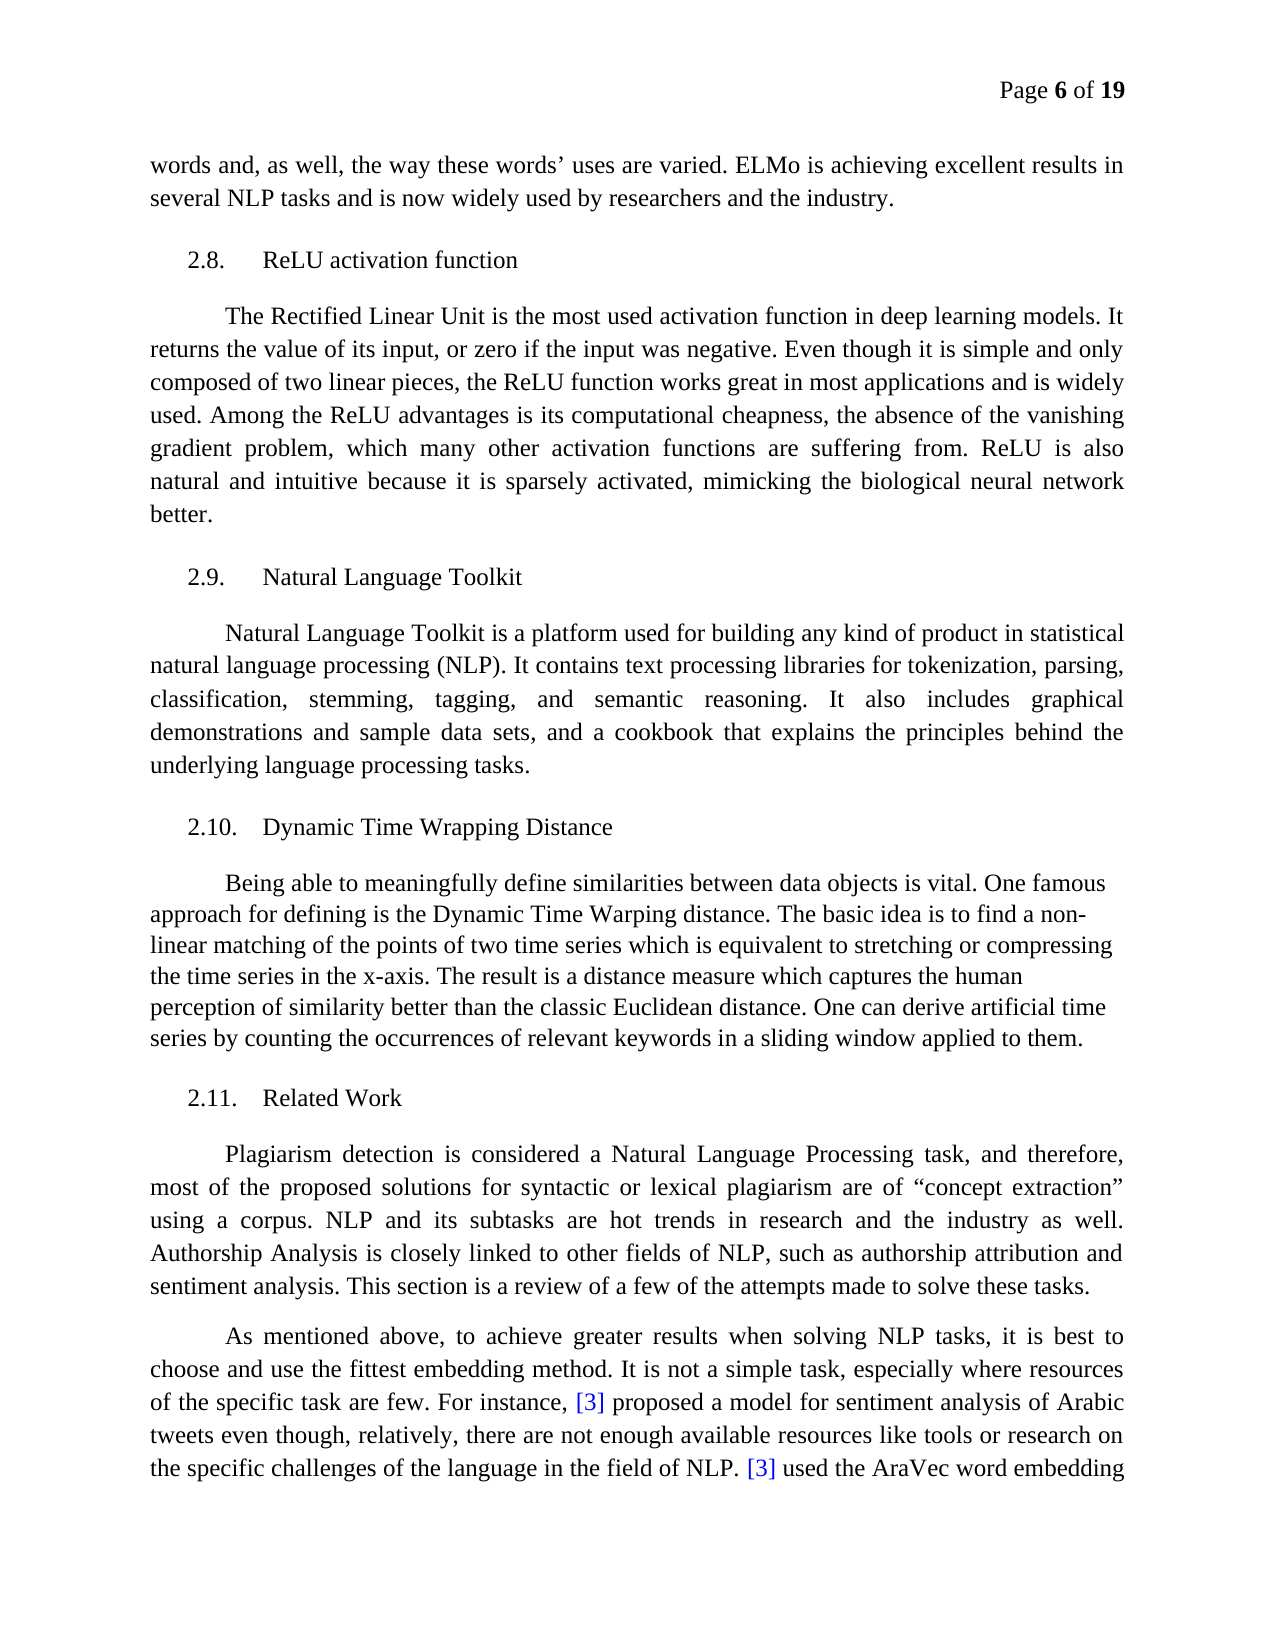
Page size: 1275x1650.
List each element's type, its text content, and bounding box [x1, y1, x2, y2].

text Plagiarism detection is considered a Natural Language Processing task, and therefore, most of the proposed solutions for syntactic or lexical plagiarism are of “concept extraction” using a corpus. NLP and its subtasks are hot trends in research and the industry as well. Authorship Analysis is closely linked to other fields of NLP, such as authorship attribution and sentiment analysis. This section is a review of a few of the attempts made to solve these tasks. [150, 1139, 1125, 1300]
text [150, 1321, 1125, 1482]
subtitle Natural Language Toolkit [187, 562, 1125, 590]
subtitle Related Work [187, 1083, 1125, 1112]
subtitle Dynamic Time Wrapping Distance [187, 812, 1125, 841]
text Natural Language Toolkit is a platform used for building any kind of product in statistical natural language processing (NLP). It contains text processing libraries for tokenization, parsing, classification, stemming, tagging, and semantic reasoning. It also includes graphical demonstrations and sample data sets, and a cookbook that explains the principles behind the underlying language processing tasks. [150, 618, 1125, 778]
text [150, 150, 1125, 212]
text Being able to meaningfully define similarities between data objects is vital. One famous approach for defining is the Dynamic Time Warping distance. The basic idea is to find a non-linear matching of the points of two time series which is equivalent to stretching or compressing the time series in the x-axis. The result is a distance measure which captures the human perception of similarity better than the classic Euclidean distance. One can derive artificial time series by counting the occurrences of relevant keywords in a sliding window applied to them. [150, 868, 1125, 1052]
text The Rectified Linear Unit is the most used activation function in deep learning models. It returns the value of its input, or zero if the input was negative. Even though it is simple and only composed of two linear pieces, the ReLU function works great in most applications and is widely used. Among the ReLU advantages is its computational cheapness, the absence of the vanishing gradient problem, which many other activation functions are suffering from. ReLU is also natural and intuitive because it is sparsely activated, mimicking the biological neural network better. [150, 301, 1125, 528]
subtitle ReLU activation function [187, 245, 1125, 274]
